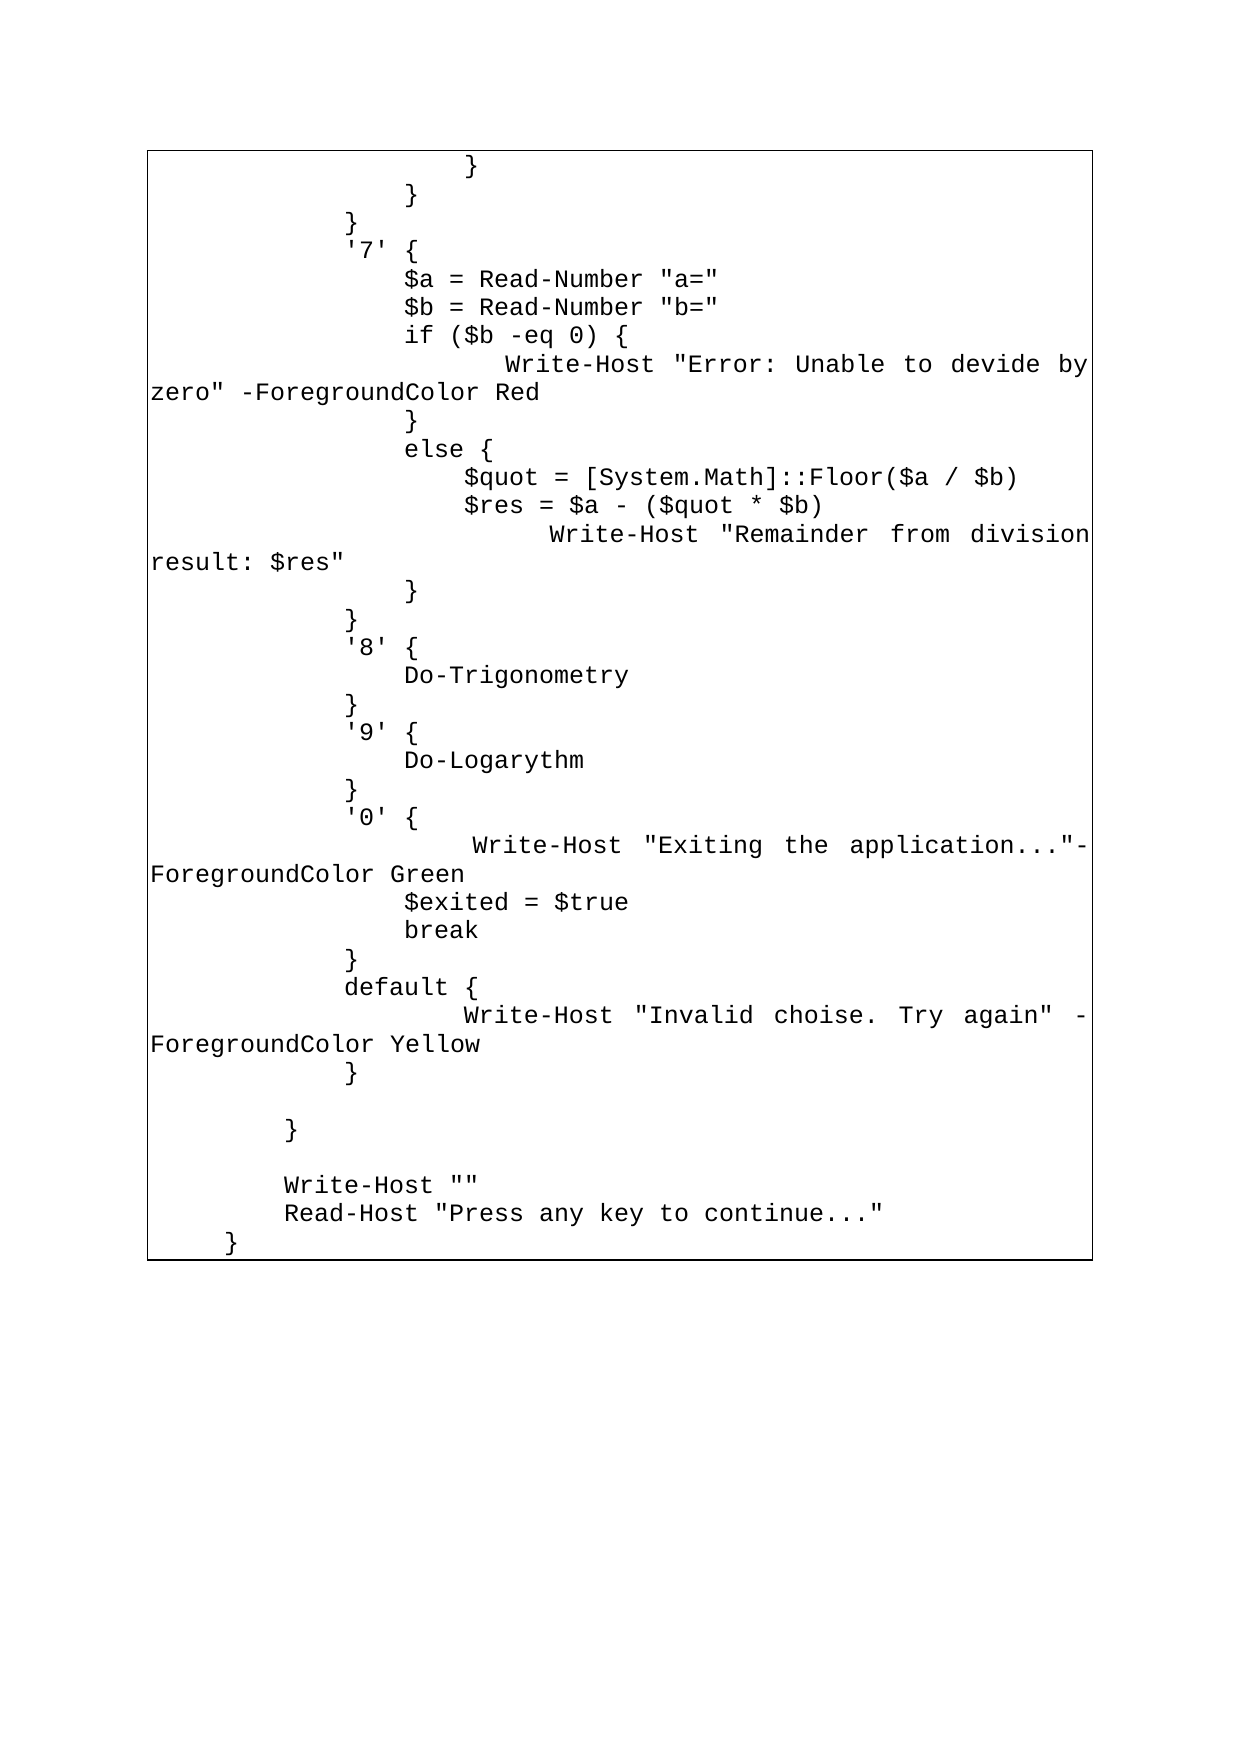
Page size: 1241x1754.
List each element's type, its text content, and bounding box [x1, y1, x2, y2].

text '7' { [150, 238, 1090, 266]
text $quot = [System.Math]::Floor($a / $b) [150, 465, 1090, 493]
text } [150, 578, 1090, 606]
text Write-Host "Error: Unable to devide by zero" -ForegroundColor Red [150, 351, 1090, 408]
text Do-Trigonometry [150, 663, 1090, 691]
text } [150, 181, 1090, 210]
text Write-Host "Exiting the application..."-ForegroundColor Green [150, 833, 1090, 890]
text Do-Logarythm [150, 748, 1090, 776]
text $exited = $true [150, 890, 1090, 918]
text } [148, 151, 1092, 181]
text Read-Host "Press any key to continue..." [150, 1201, 1090, 1226]
text $res = $a - ($quot * $b) [150, 493, 1090, 521]
text } [150, 210, 1090, 238]
text if ($b -eq 0) { [150, 323, 1090, 351]
text } [150, 408, 1090, 436]
text '8' { [150, 635, 1090, 663]
text else { [150, 436, 1090, 465]
text } [150, 606, 1090, 635]
text '9' { [150, 720, 1090, 748]
text } [150, 1060, 1090, 1088]
text break [150, 918, 1090, 946]
text } [150, 691, 1090, 720]
text '0' { [150, 805, 1090, 833]
text Write-Host "" [150, 1172, 1090, 1201]
text Write-Host "Remainder from division result: $res" [150, 521, 1090, 578]
text } [148, 1226, 1092, 1259]
text $b = Read-Number "b=" [150, 295, 1090, 323]
text } [150, 776, 1090, 805]
text default { [150, 975, 1090, 1003]
text } [150, 1116, 1090, 1144]
text Write-Host "Invalid choise. Try again" -ForegroundColor Yellow [150, 1003, 1090, 1060]
text $a = Read-Number "a=" [150, 266, 1090, 295]
text } [150, 946, 1090, 975]
